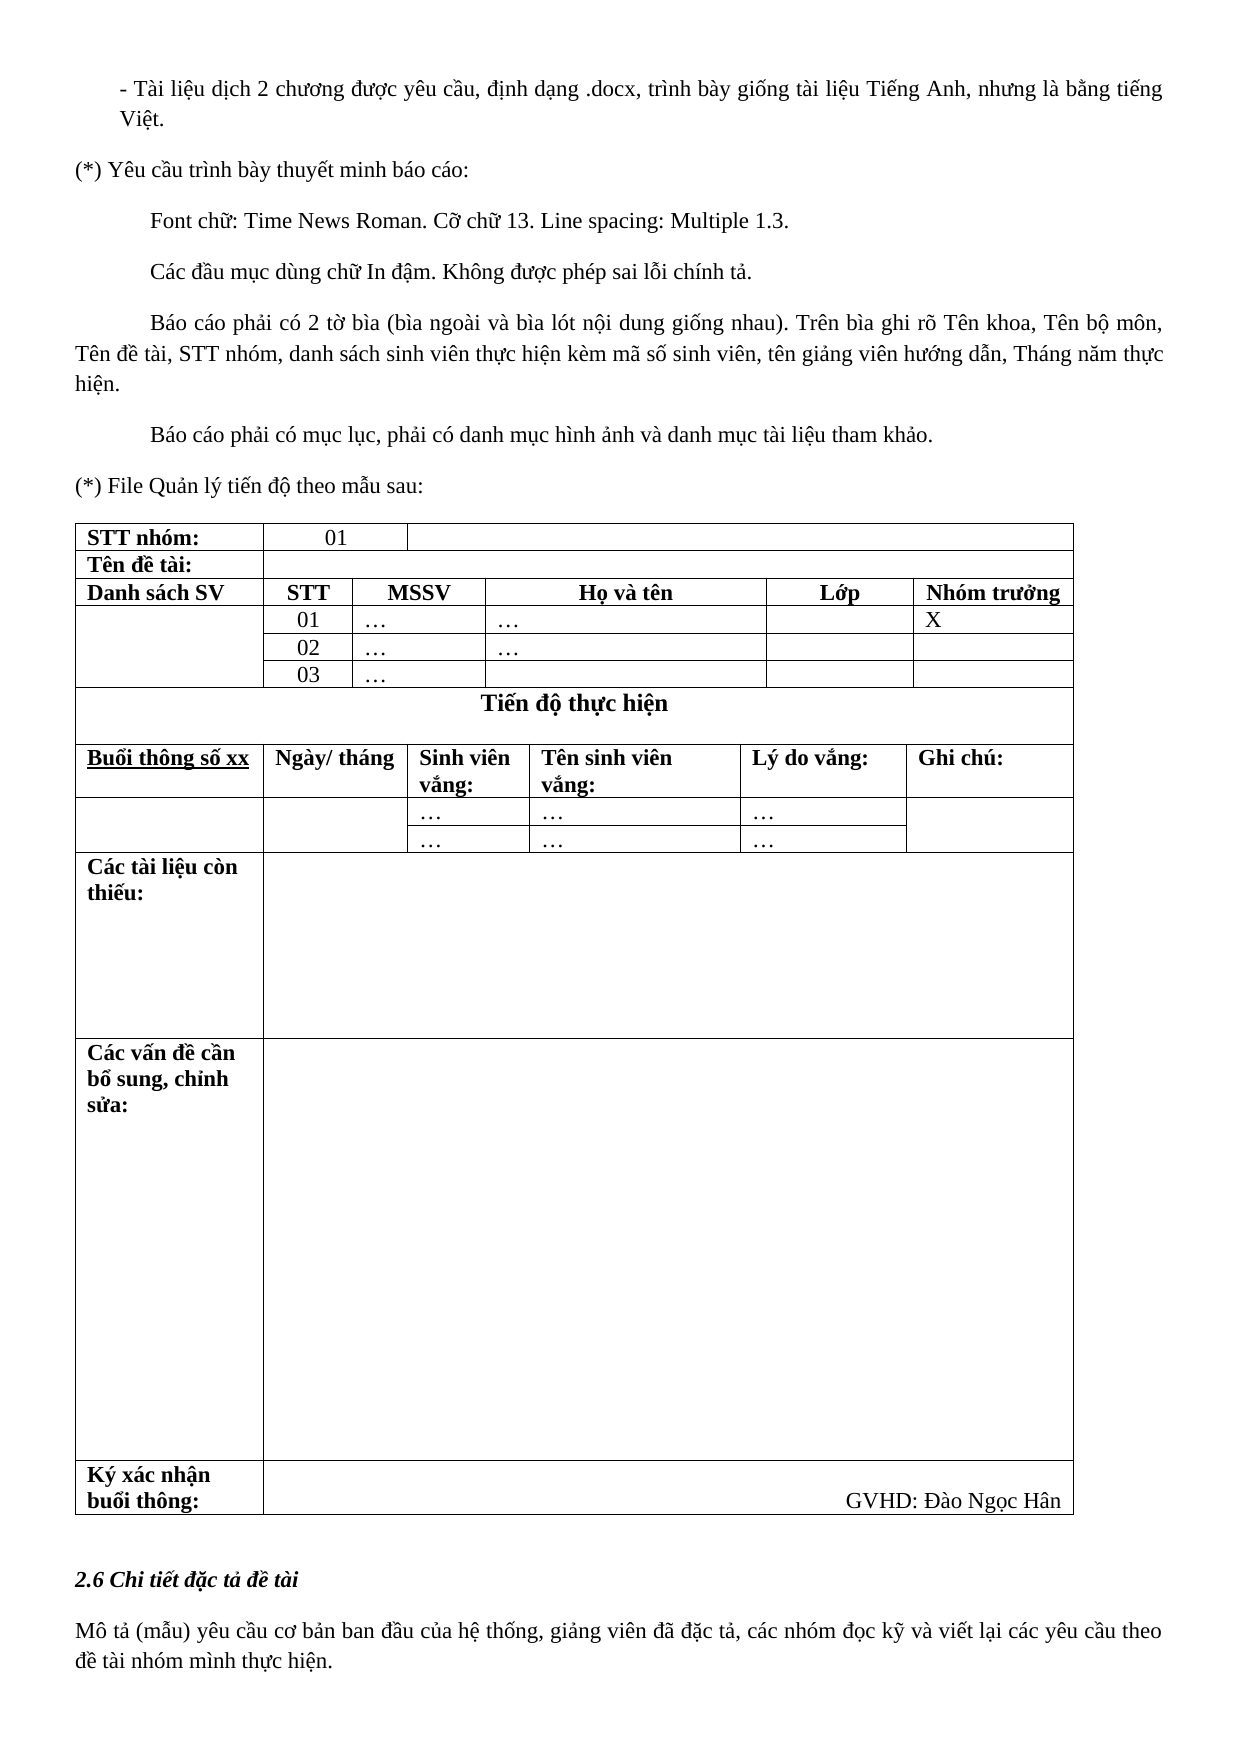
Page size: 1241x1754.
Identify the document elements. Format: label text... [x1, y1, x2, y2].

table_cell … [486, 606, 766, 632]
table_cell [486, 661, 766, 687]
table_cell [76, 798, 263, 852]
table_cell [264, 1039, 1073, 1460]
table_cell … [530, 826, 740, 852]
table_cell [767, 634, 913, 660]
table_cell … [408, 798, 529, 824]
table_cell [767, 661, 913, 687]
table_cell [914, 661, 1073, 687]
table_cell … [741, 826, 906, 852]
text Mô tả (mẫu) yêu cầu cơ bản ban đầu của hệ thống, giảng viên đã đặc tả, các nhóm đọc kỹ và viết lại các yêu cầu theo đề tài nhóm mình thực hiện. [75, 1617, 1165, 1674]
table_cell Tên sinh viên vắng: [530, 745, 740, 797]
table_cell Ngày/ tháng [264, 745, 407, 797]
table_cell … [353, 634, 485, 660]
table_cell [907, 798, 1073, 852]
text (*) Yêu cầu trình bày thuyết minh báo cáo: [75, 156, 1165, 183]
table_cell Tên đề tài: [76, 551, 263, 578]
text Font chữ: Time News Roman. Cỡ chữ 13. Line spacing: Multiple 1.3. [75, 207, 1165, 234]
list - Tài liệu dịch 2 chương được yêu cầu, định dạng .docx, trình bày giống tài liệu Tiếng Anh, nhưng là bằng tiếng Việt. [119, 75, 1165, 132]
table_cell … [741, 798, 906, 824]
table_cell 01 [264, 606, 352, 632]
table_cell GVHD: Đào Ngọc Hân [264, 1461, 1073, 1514]
table_cell … [530, 798, 740, 824]
table_cell Lý do vắng: [741, 745, 906, 797]
table_cell X [914, 606, 1073, 632]
text Các đầu mục dùng chữ In đậm. Không được phép sai lỗi chính tả. [75, 258, 1165, 285]
table_cell … [353, 661, 485, 687]
table_cell [767, 606, 913, 632]
table_cell STT [264, 579, 352, 605]
table_header STT nhóm: [76, 524, 263, 550]
table_cell Họ và tên [486, 579, 766, 605]
text Báo cáo phải có mục lục, phải có danh mục hình ảnh và danh mục tài liệu tham khảo. [75, 421, 1165, 447]
table_cell [264, 853, 1073, 1037]
table_cell 03 [264, 661, 352, 687]
table_cell Tiến độ thực hiện [76, 688, 1073, 743]
text (*) File Quản lý tiến độ theo mẫu sau: [75, 472, 1165, 498]
table_cell Danh sách SV [76, 579, 263, 605]
table_cell … [486, 634, 766, 660]
table_cell Nhóm trưởng [914, 579, 1073, 605]
table_cell Ký xác nhận buổi thông: [76, 1461, 263, 1514]
table_cell Các tài liệu còn thiếu: [76, 853, 263, 1037]
table_cell Buổi thông số xx [76, 745, 263, 797]
text 2.6 Chi tiết đặc tả đề tài [75, 1566, 1165, 1592]
text Báo cáo phải có 2 tờ bìa (bìa ngoài và bìa lót nội dung giống nhau). Trên bìa ghi rõ Tên khoa, Tên bộ môn, Tên đề tài, STT nhóm, danh sách sinh viên thực hiện kèm mã số sinh viên, tên giảng viên hướng dẫn, Tháng năm thực hiện. [75, 309, 1165, 396]
table_cell … [408, 826, 529, 852]
table_header [408, 524, 1073, 550]
table_cell Các vấn đề cần bổ sung, chỉnh sửa: [76, 1039, 263, 1460]
table_cell [76, 606, 263, 687]
table_cell [264, 551, 1073, 578]
table_cell Lớp [767, 579, 913, 605]
table_header 01 [264, 524, 407, 550]
table_cell [264, 798, 407, 852]
table_cell … [353, 606, 485, 632]
table_cell Sinh viên vắng: [408, 745, 529, 797]
table_cell 02 [264, 634, 352, 660]
table_cell MSSV [353, 579, 485, 605]
table_cell Ghi chú: [907, 745, 1073, 797]
table_cell [914, 634, 1073, 660]
